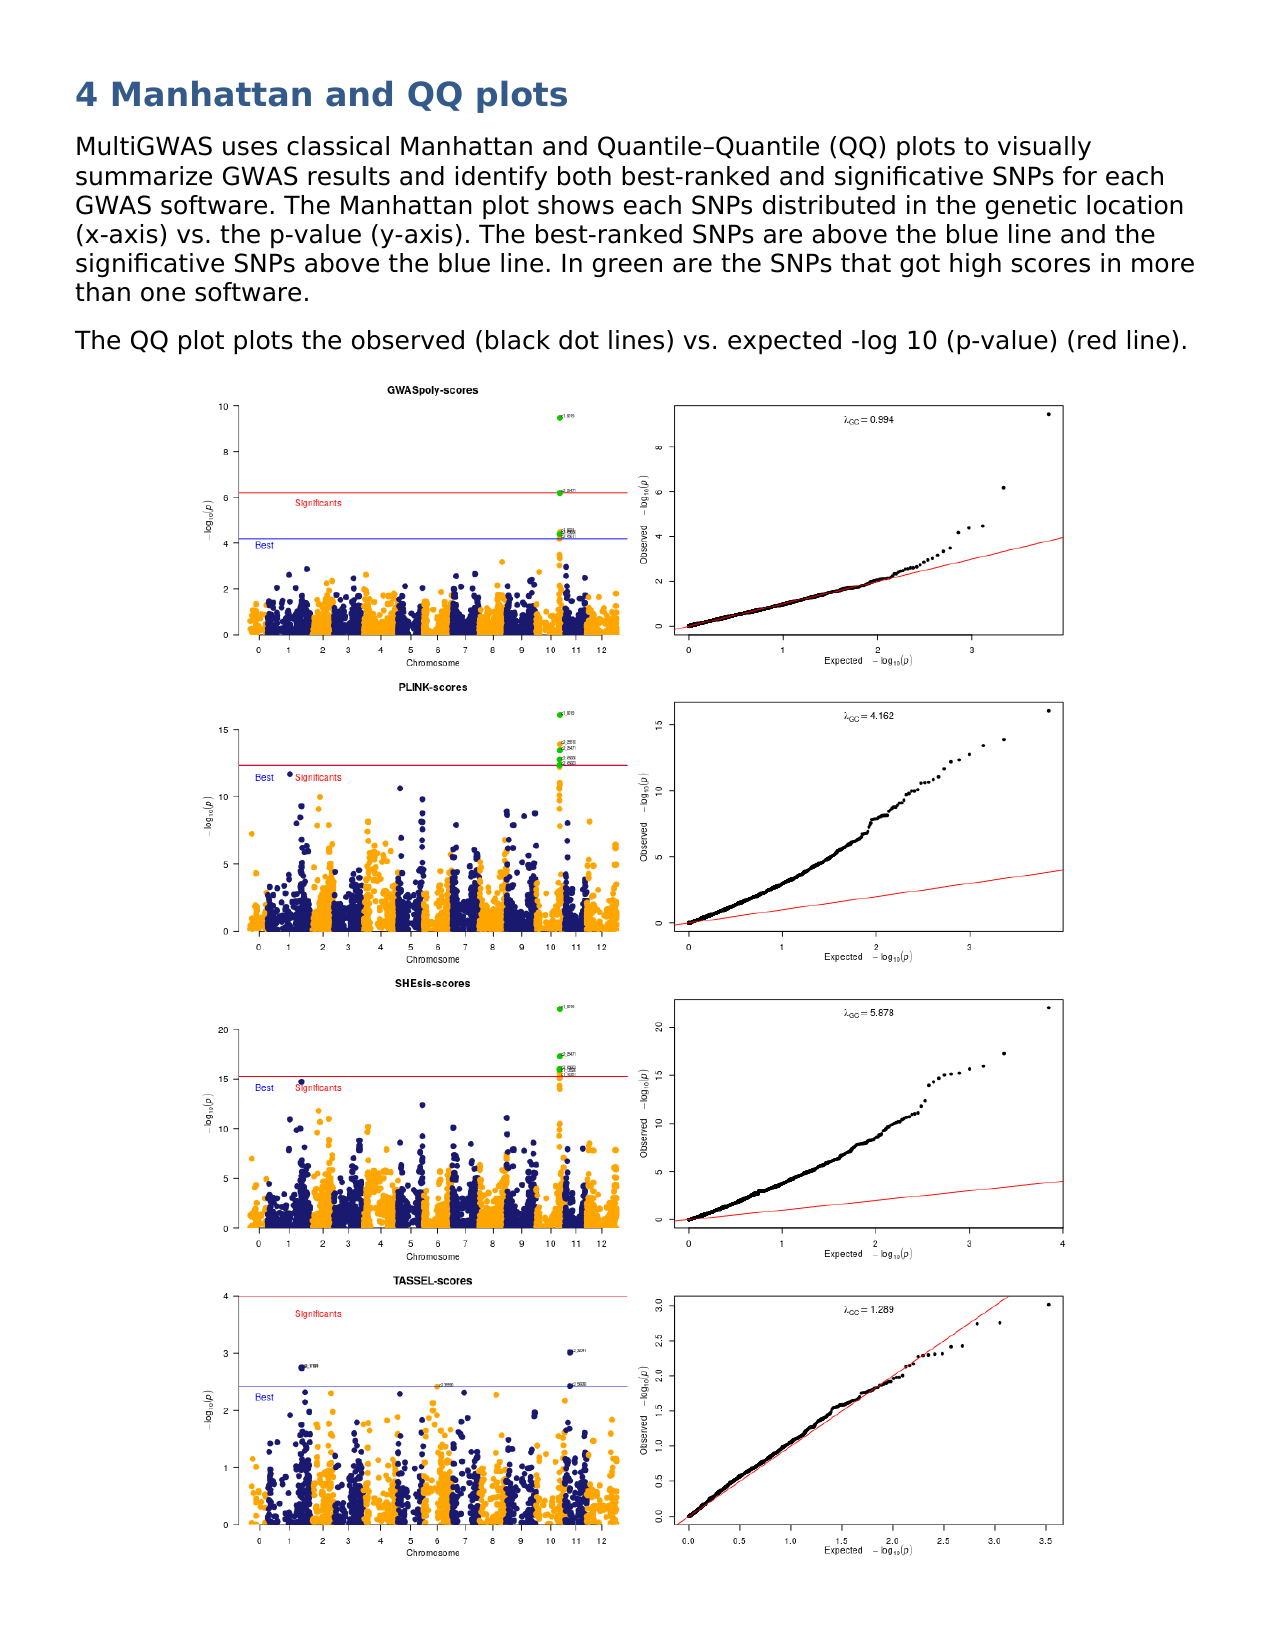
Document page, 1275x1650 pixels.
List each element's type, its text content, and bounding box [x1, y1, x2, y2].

text The QQ plot plots the observed (black dot lines) vs. expected -log 10 (p-value) (red line). [75, 326, 1200, 356]
picture [202, 374, 1073, 1561]
subtitle 4 Manhattan and QQ plots [75, 75, 1200, 114]
text MultiGWAS uses classical Manhattan and Quantile–Quantile (QQ) plots to visually summarize GWAS results and identify both best-ranked and significative SNPs for each GWAS software. The Manhattan plot shows each SNPs distributed in the genetic location (x-axis) vs. the p-value (y-axis). The best-ranked SNPs are above the blue line and the significative SNPs above the blue line. In green are the SNPs that got high scores in more than one software. [75, 133, 1200, 308]
